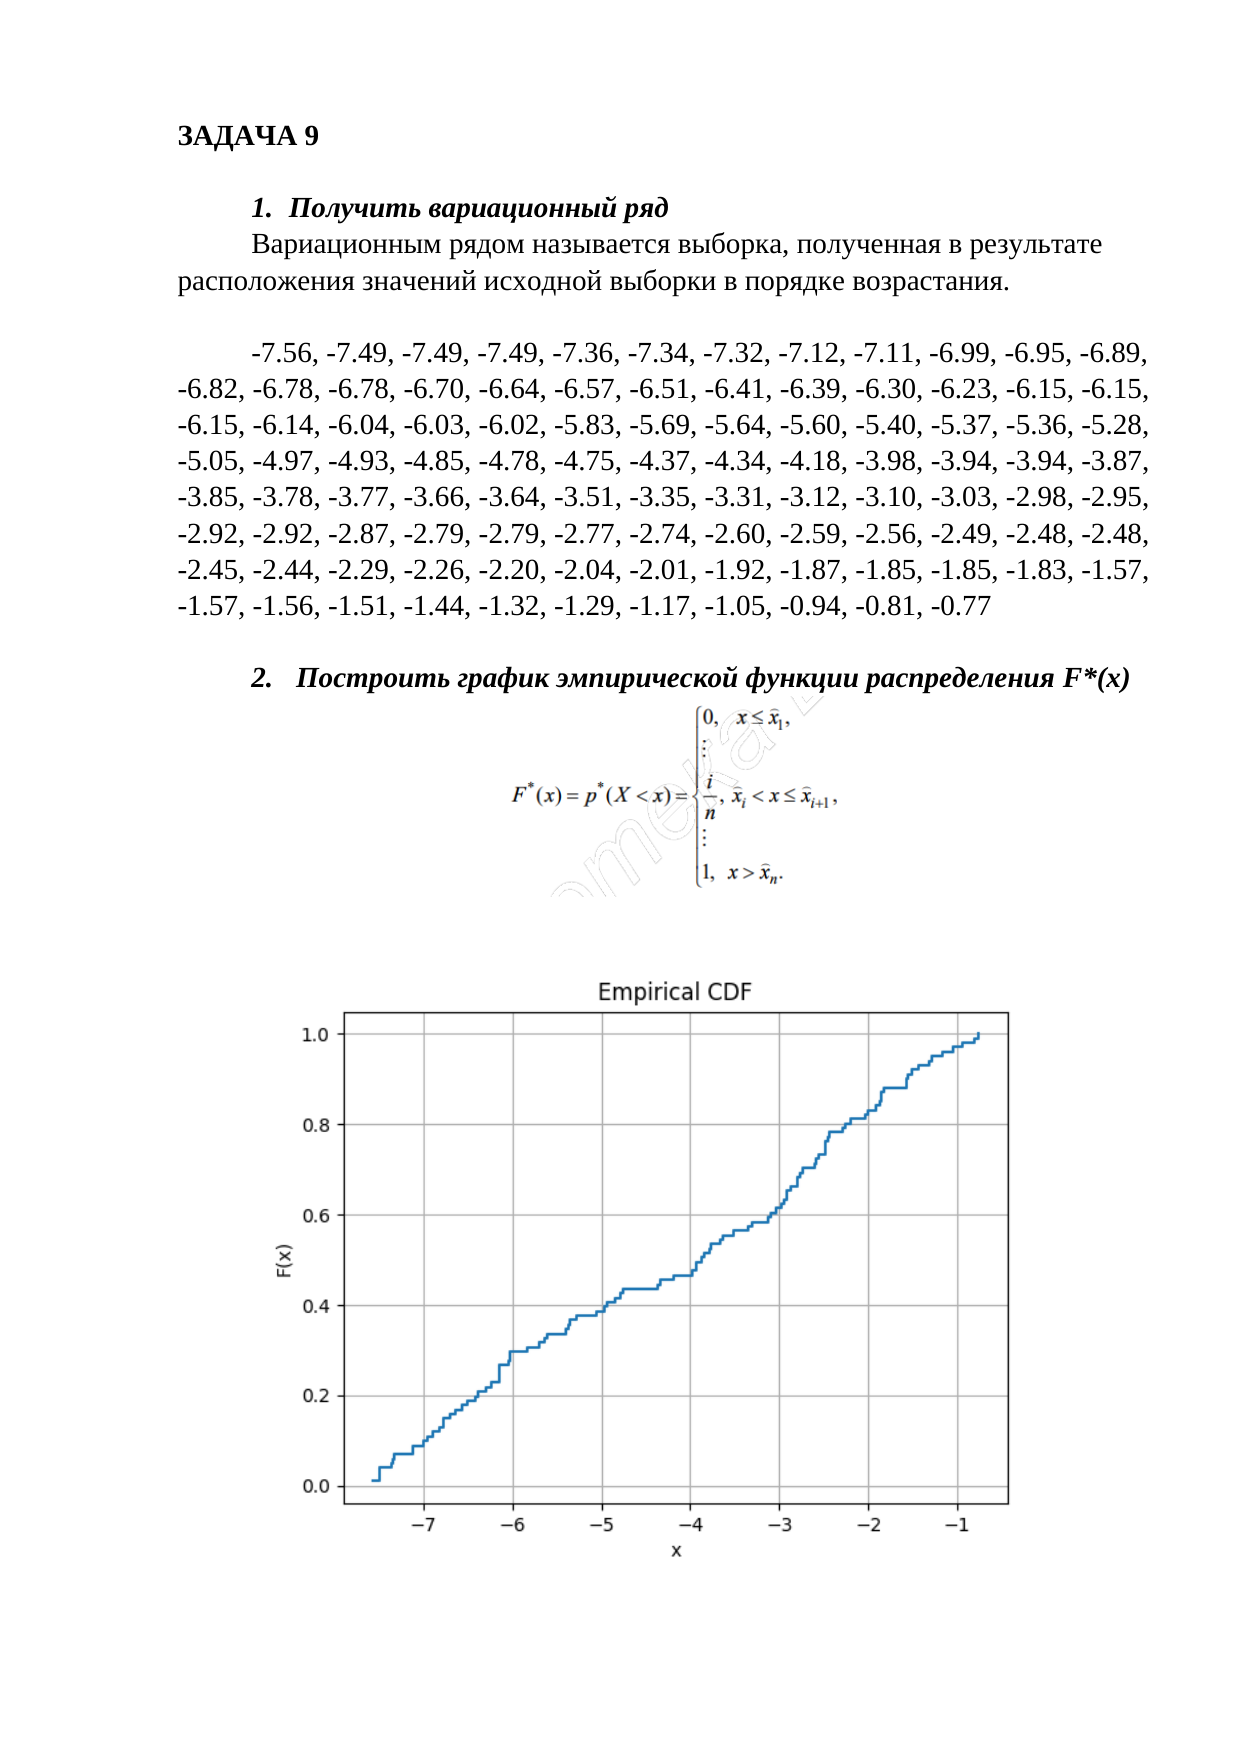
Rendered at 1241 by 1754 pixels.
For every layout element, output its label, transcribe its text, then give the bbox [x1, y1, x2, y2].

text Задача 9 [177, 118, 1152, 152]
list Построить график эмпирической функции распределения F*(x) [251, 660, 1152, 694]
picture [482, 696, 847, 897]
text Вариационным рядом называется выборка, полученная в результате расположения значений исходной выборки в порядке возрастания. [177, 227, 1152, 296]
list Получить вариационный ряд [251, 190, 1152, 224]
picture [236, 935, 1093, 1574]
text -7.56, -7.49, -7.49, -7.49, -7.36, -7.34, -7.32, -7.12, -7.11, -6.99, -6.95, -6.89, -6.82, -6.78, -6.78, -6.70, -6.64, -6.57, -6.51, -6.41, -6.39, -6.30, -6.23, -6.15, -6.15, -6.15, -6.14, -6.04, -6.03, -6.02, -5.83, -5.69, -5.64, -5.60, -5.40, -5.37, -5.36, -5.28, -5.05, -4.97, -4.93, -4.85, -4.78, -4.75, -4.37, -4.34, -4.18, -3.98, -3.94, -3.94, -3.87, -3.85, -3.78, -3.77, -3.66, -3.64, -3.51, -3.35, -3.31, -3.12, -3.10, -3.03, -2.98, -2.95, -2.92, -2.92, -2.87, -2.79, -2.79, -2.77, -2.74, -2.60, -2.59, -2.56, -2.49, -2.48, -2.48, -2.45, -2.44, -2.29, -2.26, -2.20, -2.04, -2.01, -1.92, -1.87, -1.85, -1.85, -1.83, -1.57, -1.57, -1.56, -1.51, -1.44, -1.32, -1.29, -1.17, -1.05, -0.94, -0.81, -0.77 [177, 335, 1152, 622]
